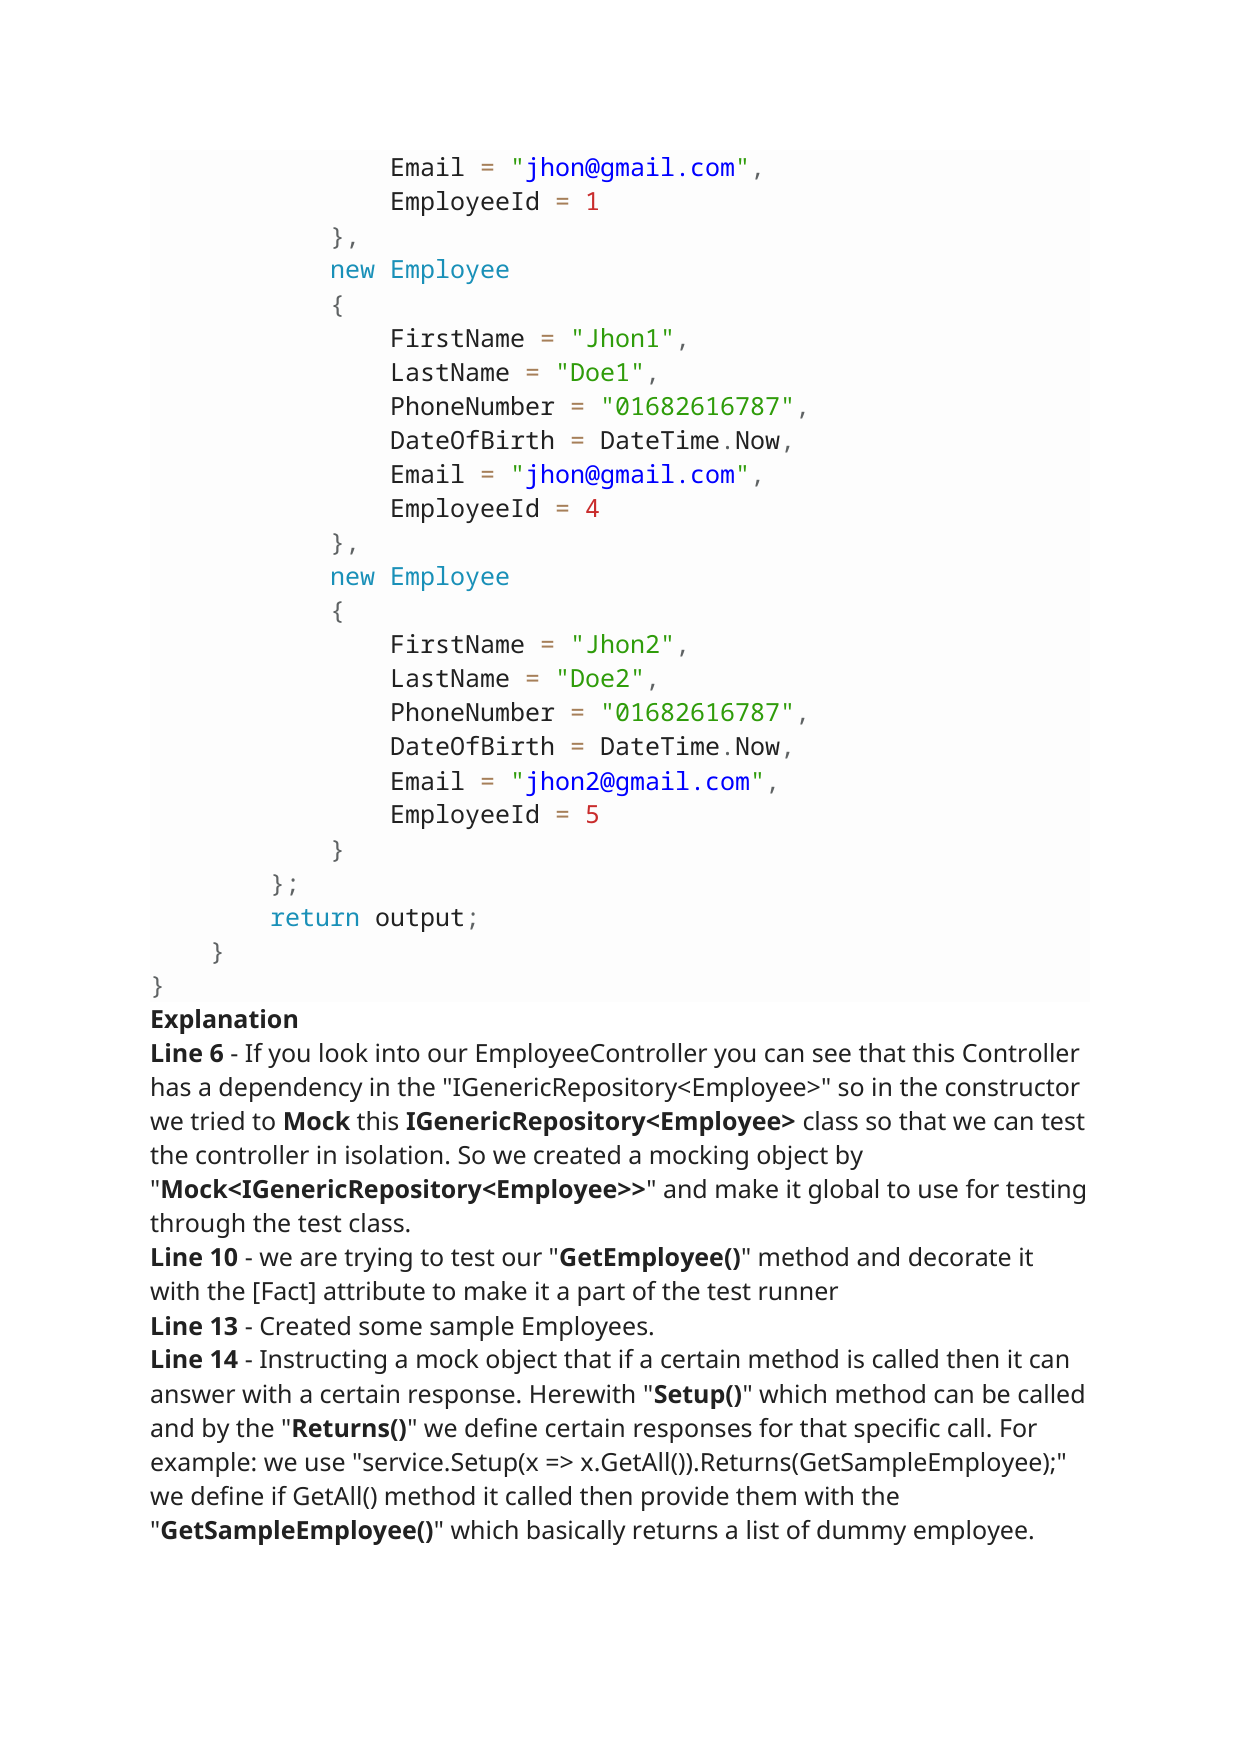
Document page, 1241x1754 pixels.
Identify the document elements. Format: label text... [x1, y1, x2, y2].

text FirstName = "Jhon1", [150, 320, 1090, 354]
text EmployeeId = 5 [150, 797, 1090, 831]
text EmployeeId = 1 [150, 184, 1090, 218]
text Line 13 - Created some sample Employees. [150, 1308, 1090, 1342]
text }, [150, 218, 1090, 252]
text PhoneNumber = "01682616787", [150, 388, 1090, 422]
text Line 10 - we are trying to test our "GetEmployee()" method and decorate it with the [Fact] attribute to make it a part of the test runner [150, 1240, 1090, 1308]
text FirstName = "Jhon2", [150, 627, 1090, 661]
text { [150, 593, 1090, 627]
text } [150, 933, 1090, 967]
text return output; [150, 899, 1090, 933]
text Line 14 - Instructing a mock object that if a certain method is called then it can answer with a certain response. Herewith "Setup()" which method can be called and by the "Returns()" we define certain responses for that specific call. For example: we use "service.Setup(x => x.GetAll()).Returns(GetSampleEmployee);" we define if GetAll() method it called then provide them with the "GetSampleEmployee()" which basically returns a list of dummy employee. [150, 1342, 1090, 1547]
text Line 6 - If you look into our EmployeeController you can see that this Controller has a dependency in the "IGenericRepository<Employee>" so in the constructor we tried to Mock this IGenericRepository<Employee> class so that we can test the controller in isolation. So we created a mocking object by "Mock<IGenericRepository<Employee>>" and make it global to use for testing through the test class. [150, 1036, 1090, 1240]
text } [150, 831, 1090, 865]
text }; [150, 865, 1090, 899]
text Explanation [150, 1002, 1090, 1036]
text Email = "jhon@gmail.com", [150, 457, 1090, 491]
text DateOfBirth = DateTime.Now, [150, 729, 1090, 763]
text LastName = "Doe2", [150, 661, 1090, 695]
text new Employee [150, 559, 1090, 593]
text Email = "jhon2@gmail.com", [150, 763, 1090, 797]
text } [150, 967, 1090, 1002]
text DateOfBirth = DateTime.Now, [150, 422, 1090, 457]
text LastName = "Doe1", [150, 354, 1090, 388]
text }, [150, 525, 1090, 559]
text PhoneNumber = "01682616787", [150, 695, 1090, 729]
text { [150, 286, 1090, 320]
text new Employee [150, 252, 1090, 286]
text EmployeeId = 4 [150, 491, 1090, 525]
text Email = "jhon@gmail.com", [150, 150, 1090, 184]
